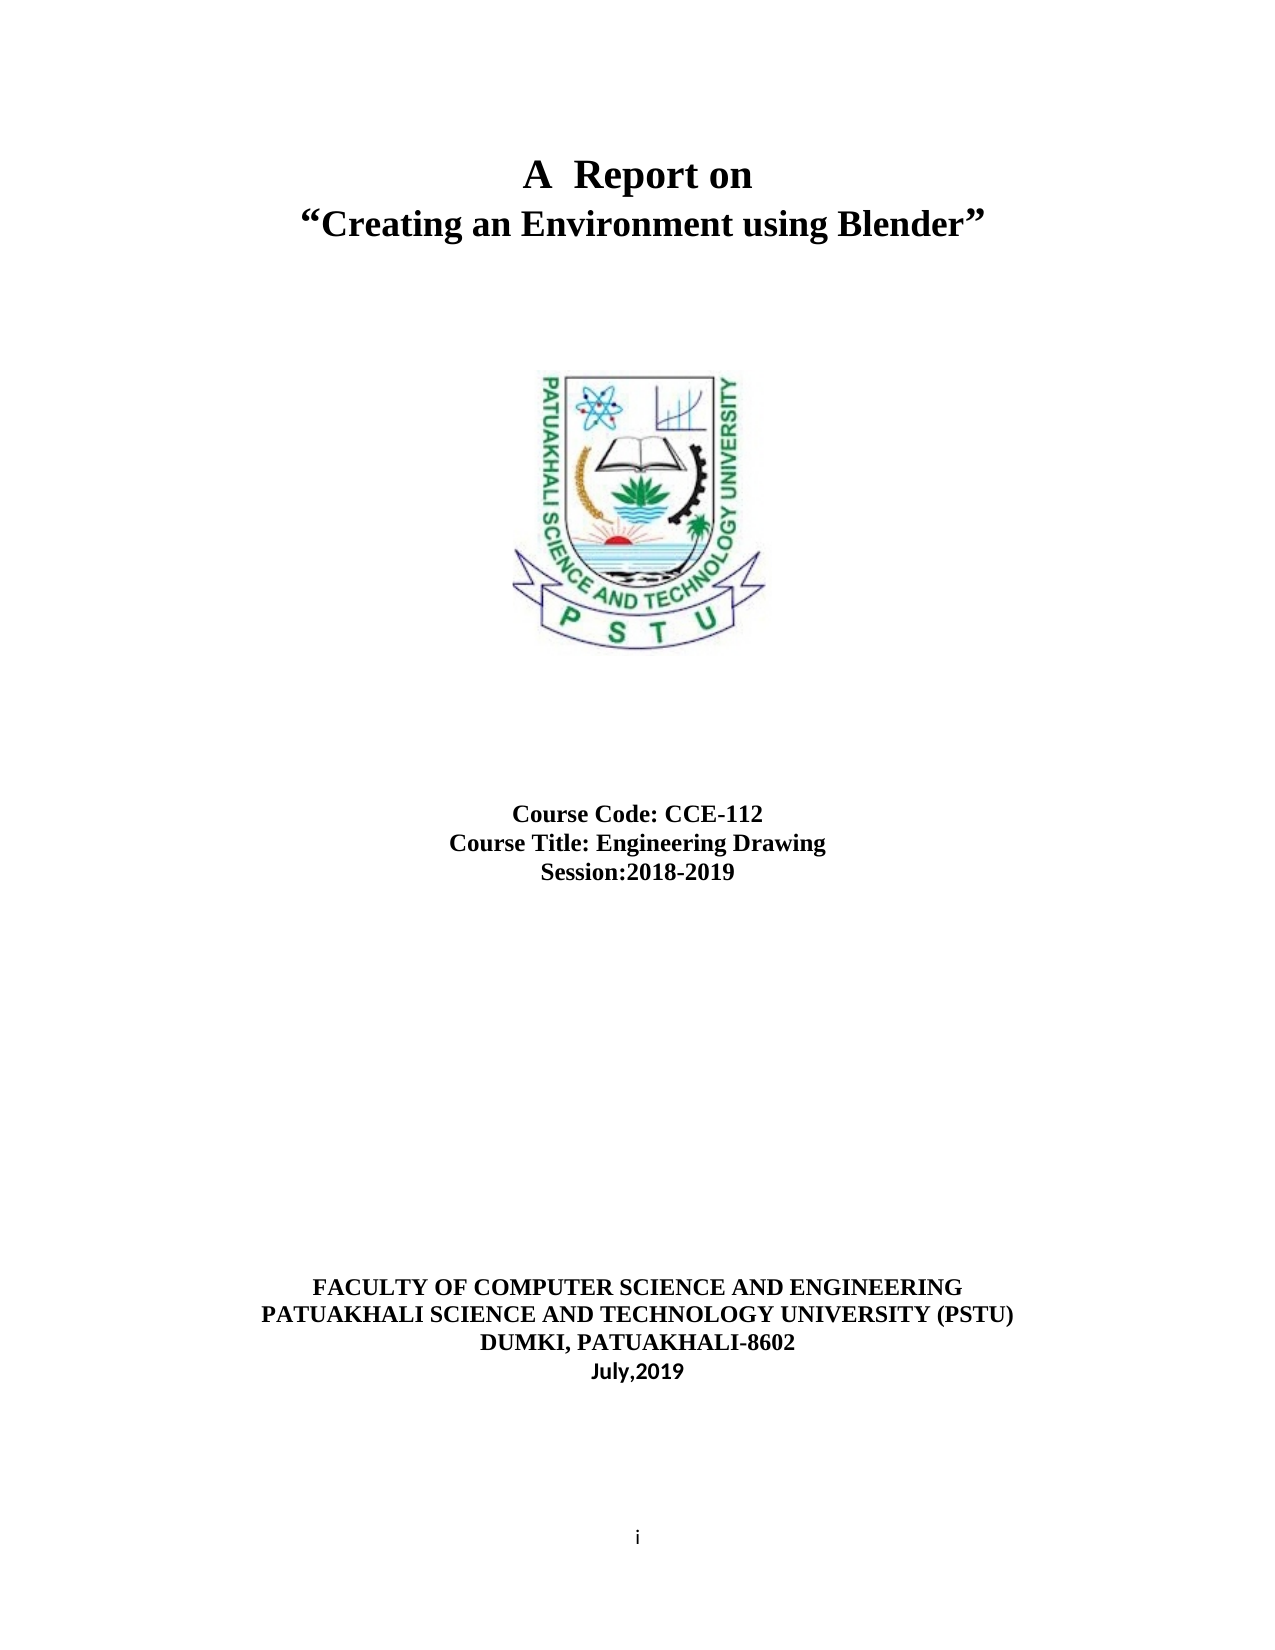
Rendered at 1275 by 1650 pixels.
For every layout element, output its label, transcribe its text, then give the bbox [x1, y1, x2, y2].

text FACULTY OF COMPUTER SCIENCE AND ENGINEERING [150, 1273, 1125, 1301]
text “Creating an Environment using Blender” [150, 198, 1125, 246]
text A Report on [150, 150, 1125, 198]
text Session:2018-2019 [150, 857, 1125, 885]
text Course Title: Engineering Drawing [150, 828, 1125, 857]
text Course Code: CCE-112 [150, 799, 1125, 828]
text July,2019 [150, 1356, 1125, 1385]
text PATUAKHALI SCIENCE AND TECHNOLOGY UNIVERSITY (PSTU) [150, 1301, 1125, 1328]
text DUMKI, PATUAKHALI-8602 [150, 1328, 1125, 1356]
picture [512, 370, 772, 654]
